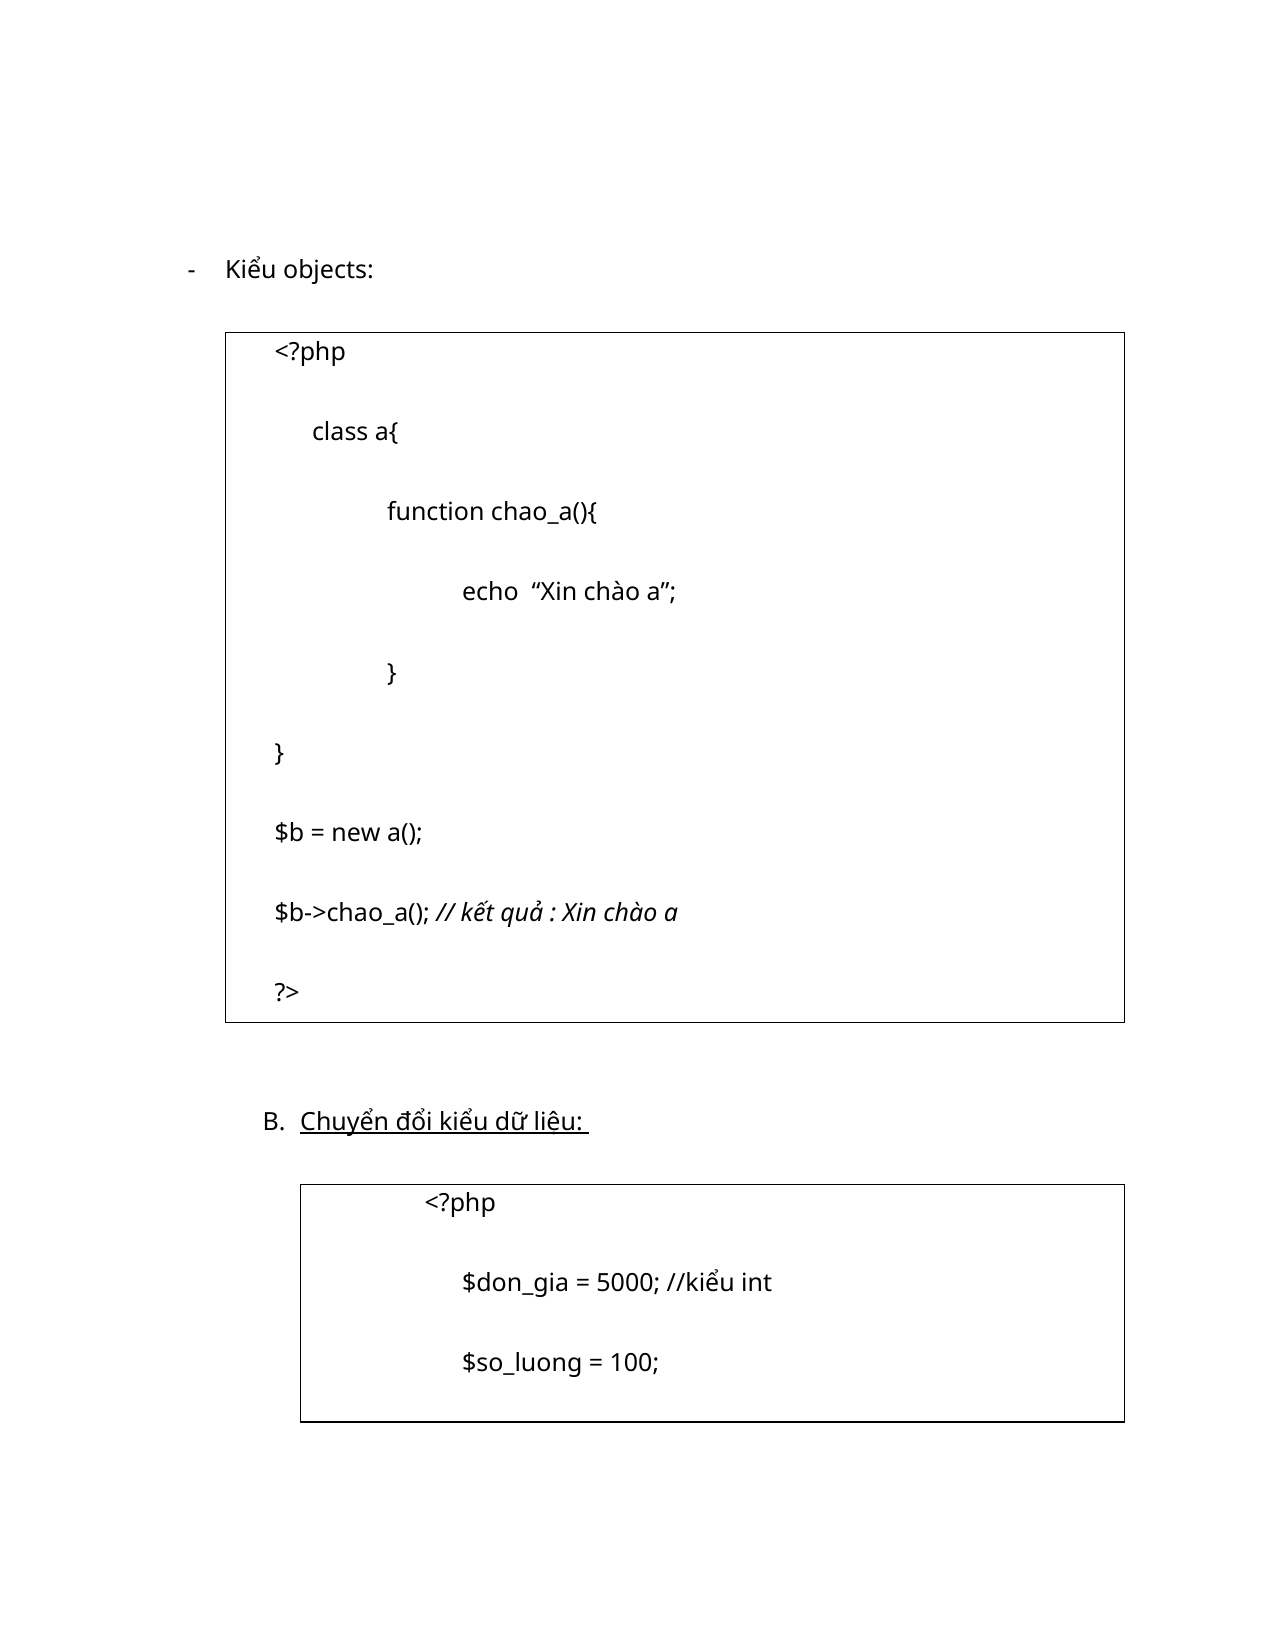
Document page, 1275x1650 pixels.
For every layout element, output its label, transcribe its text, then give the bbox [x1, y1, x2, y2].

list Kiểu objects: [187, 252, 1125, 286]
table_header <?php class a{ function chao_a(){ echo “Xin chào a”; } } $b = new a(); $b->chao_a(); // kết quả : Xin chào a ?> [226, 333, 1124, 1022]
list Chuyển đổi kiểu dữ liệu: [262, 1103, 1125, 1137]
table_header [301, 1185, 1124, 1421]
